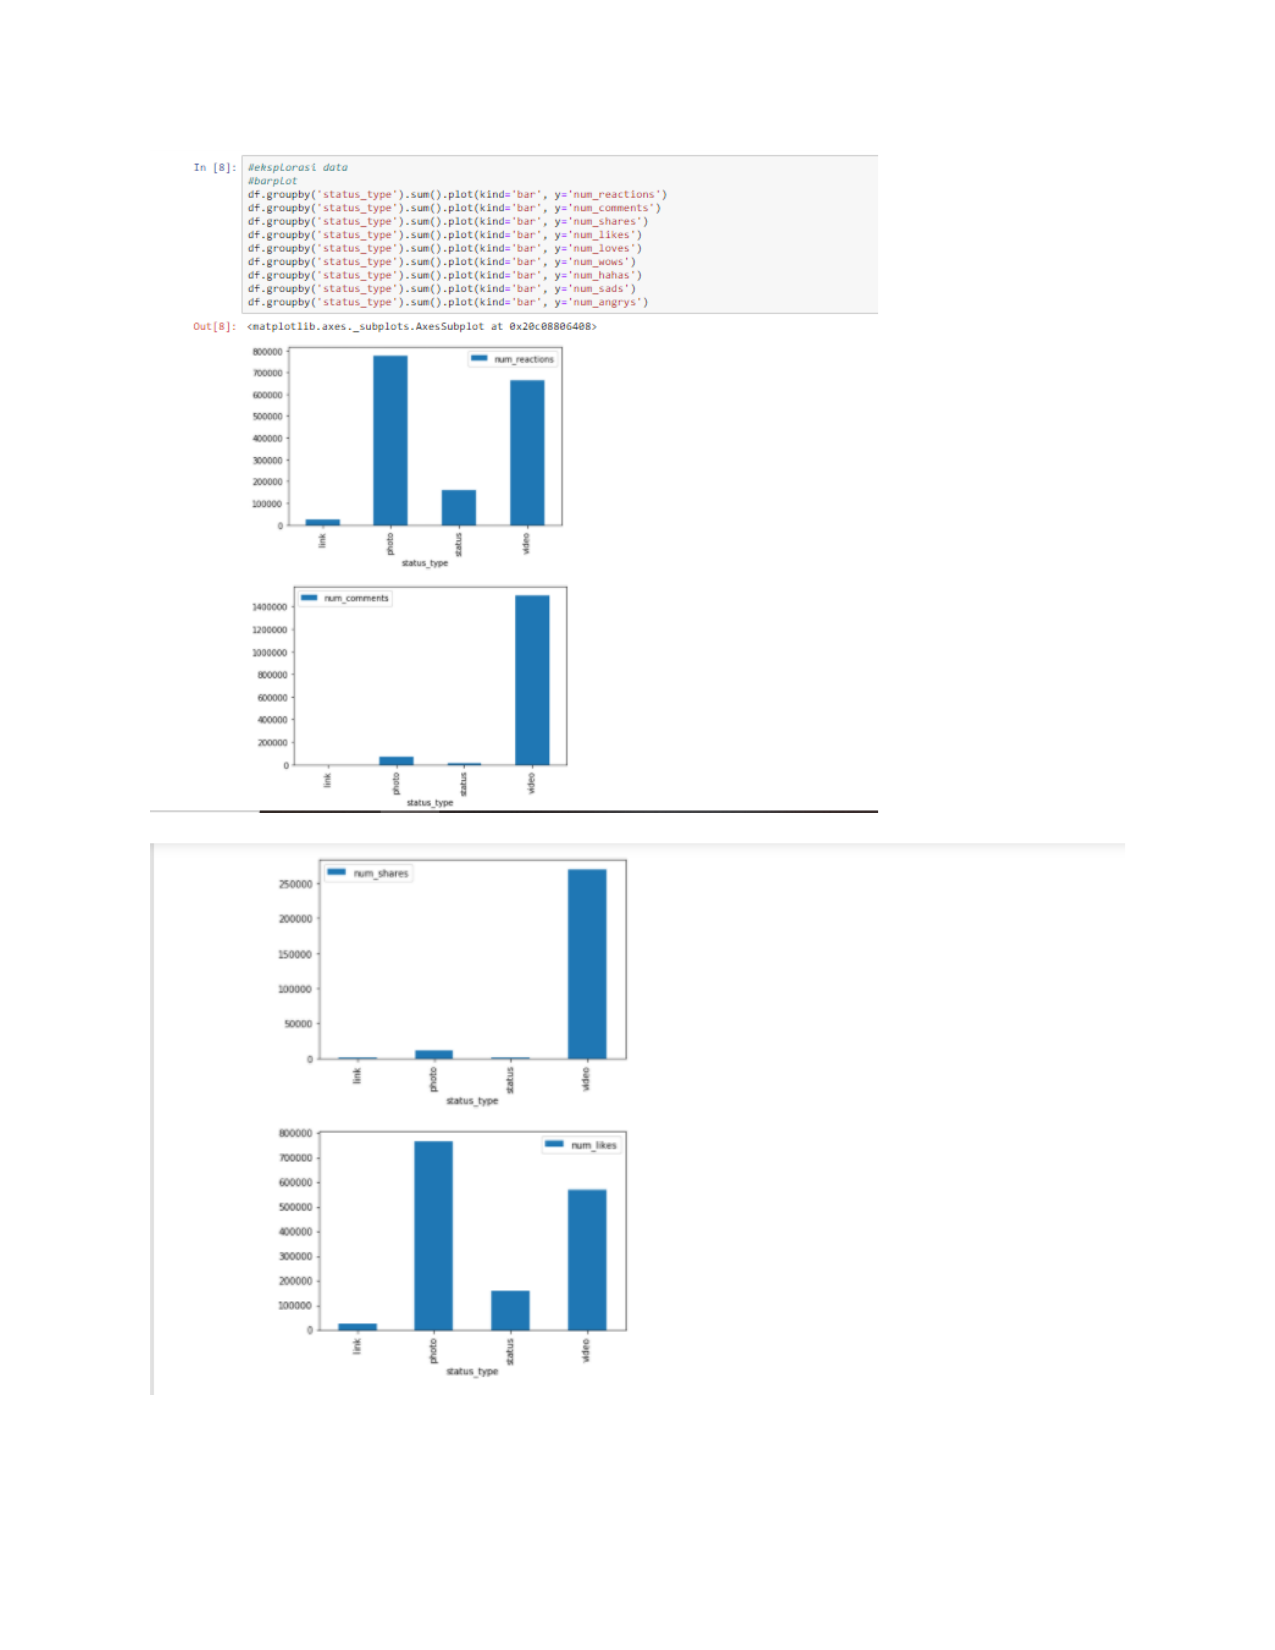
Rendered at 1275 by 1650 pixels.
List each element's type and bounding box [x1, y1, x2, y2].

picture [150, 842, 1125, 1395]
picture [150, 150, 879, 813]
